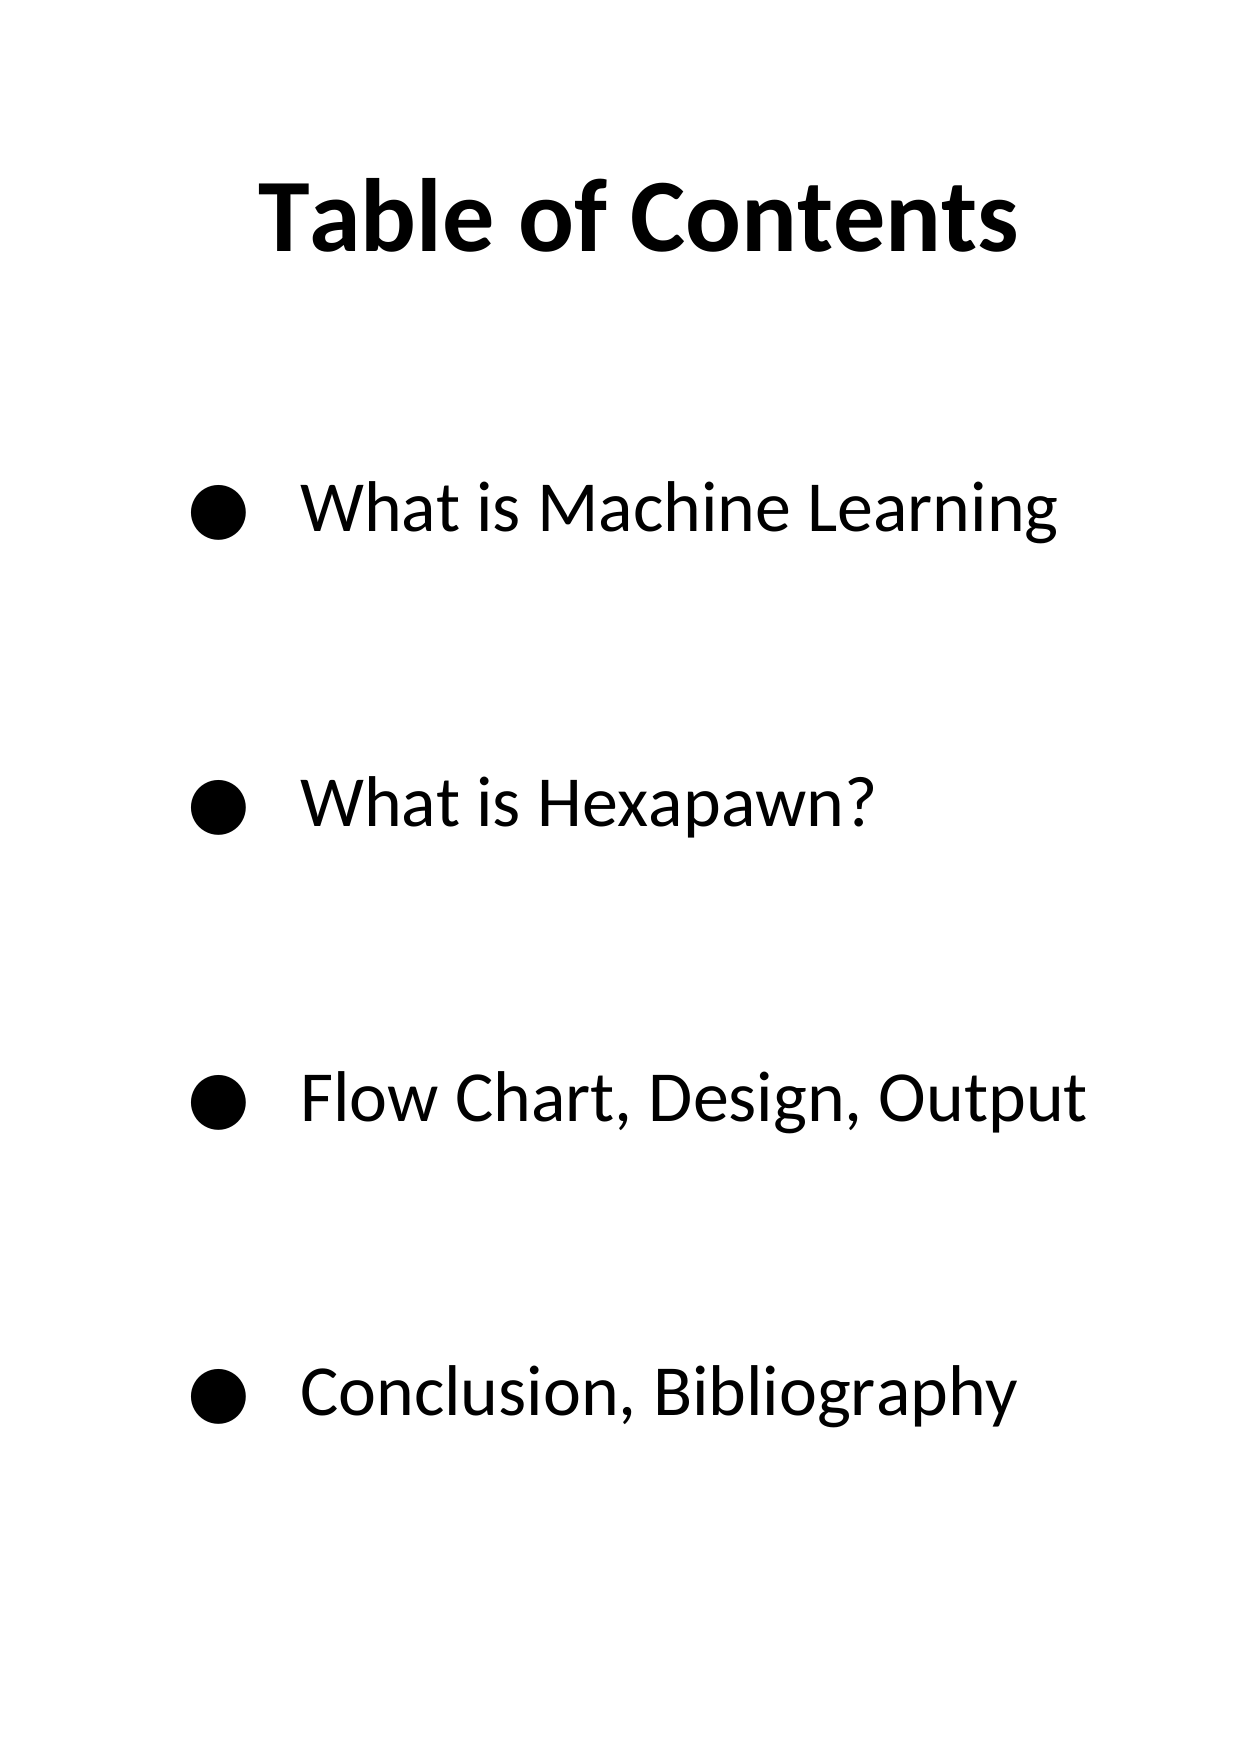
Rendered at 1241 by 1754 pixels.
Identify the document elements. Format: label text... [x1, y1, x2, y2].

list What is Hexapawn? [187, 720, 1090, 867]
list What is Machine Learning [187, 425, 1090, 572]
text Table of Contents [187, 150, 1090, 277]
list Conclusion, Bibliography [187, 1309, 1090, 1457]
list Flow Chart, Design, Output [187, 1014, 1090, 1162]
